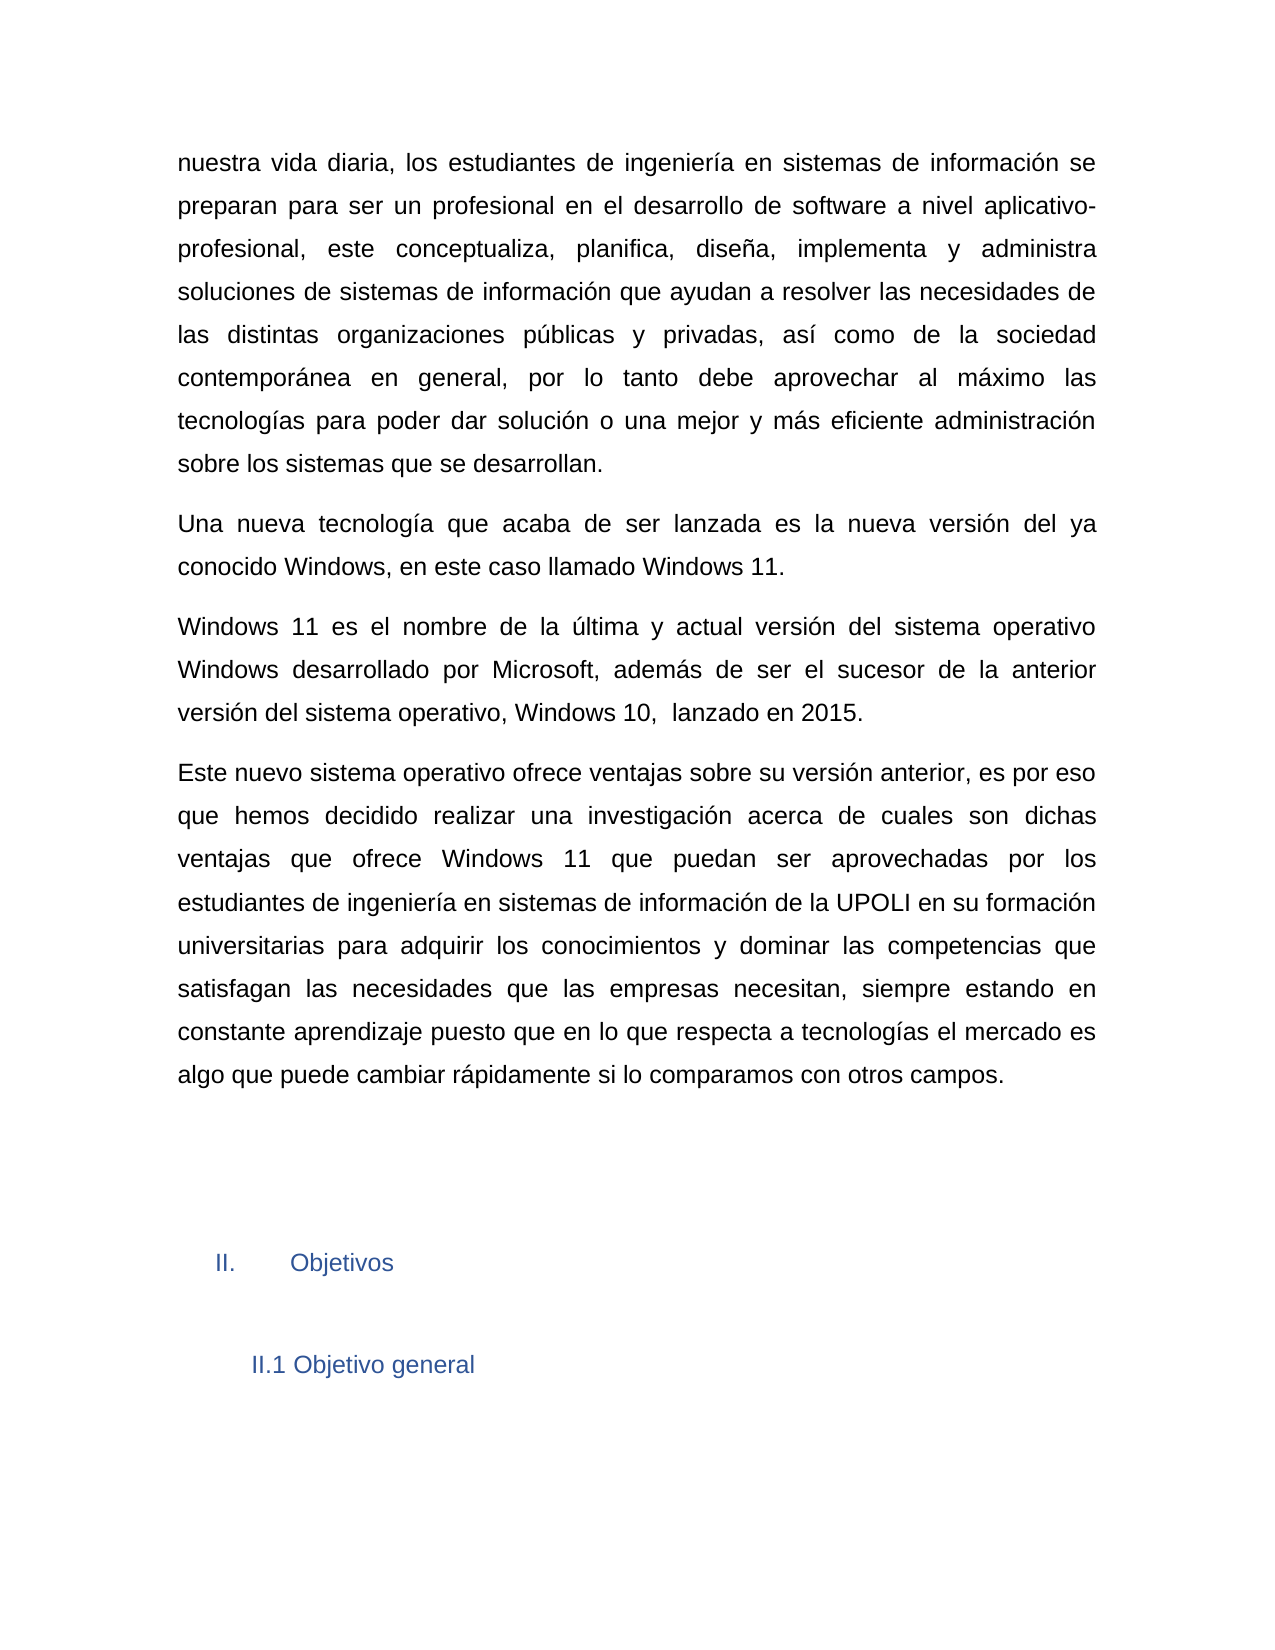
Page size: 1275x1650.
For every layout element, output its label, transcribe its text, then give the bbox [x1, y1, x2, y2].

subtitle Objetivo general [251, 1349, 1098, 1378]
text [177, 148, 1098, 478]
text Este nuevo sistema operativo ofrece ventajas sobre su versión anterior, es por eso que hemos decidido realizar una investigación acerca de cuales son dichas ventajas que ofrece Windows 11 que puedan ser aprovechadas por los estudiantes de ingeniería en sistemas de información de la UPOLI en su formación universitarias para adquirir los conocimientos y dominar las competencias que satisfagan las necesidades que las empresas necesitan, siempre estando en constante aprendizaje puesto que en lo que respecta a tecnologías el mercado es algo que puede cambiar rápidamente si lo comparamos con otros campos. [177, 758, 1098, 1089]
text Windows 11 es el nombre de la última y actual versión del sistema operativo Windows​ desarrollado por Microsoft, además de ser el sucesor de la anterior versión del sistema operativo, Windows 10, ​​ lanzado en 2015. [177, 612, 1098, 727]
subtitle Objetivos [215, 1248, 1098, 1277]
text Una nueva tecnología que acaba de ser lanzada es la nueva versión del ya conocido Windows, en este caso llamado Windows 11. [177, 509, 1098, 581]
